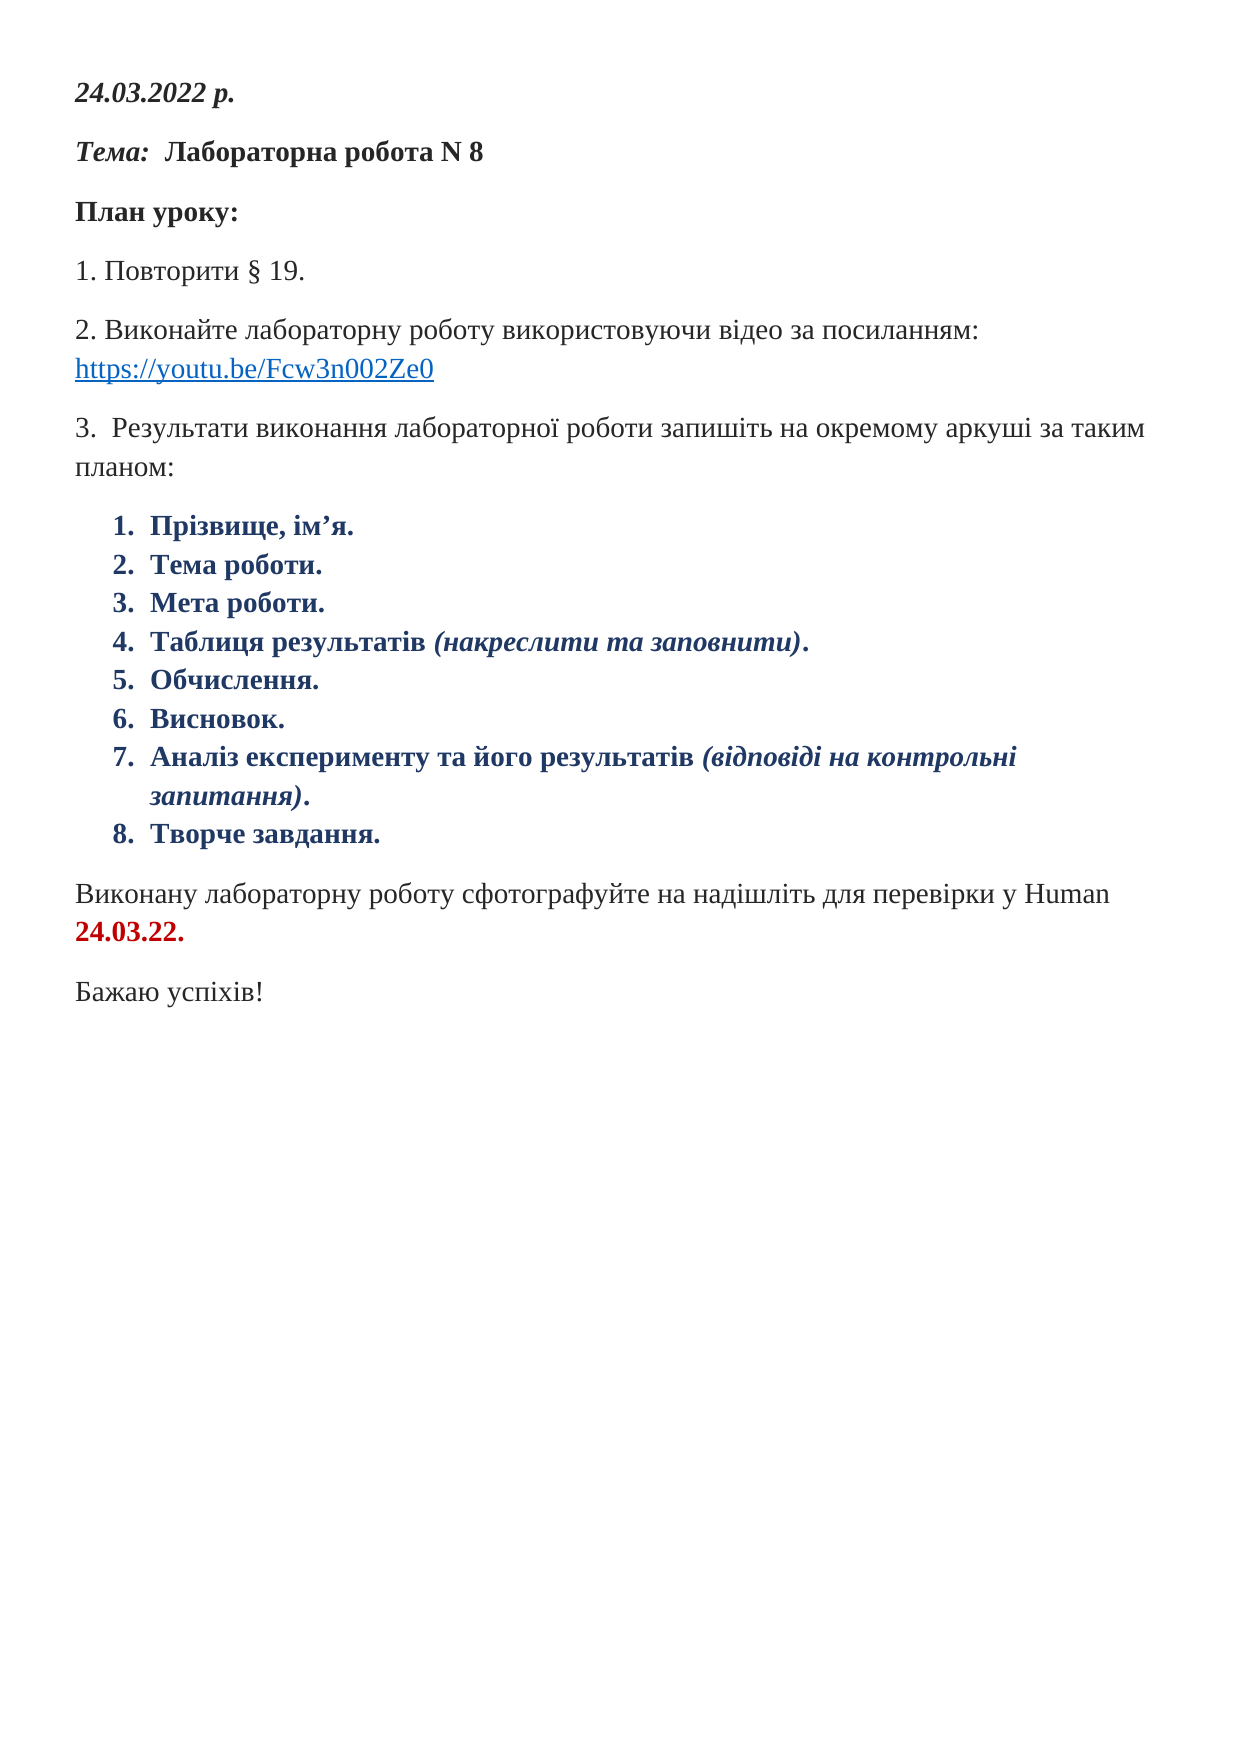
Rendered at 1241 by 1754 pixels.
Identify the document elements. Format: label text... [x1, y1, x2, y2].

text Бажаю успіхів! [75, 974, 1165, 1007]
text План уроку: [75, 194, 1165, 227]
text Виконану лабораторну роботу сфотографуйте на надішліть для перевірки у Human 24.03.22. [75, 876, 1165, 948]
list Висновок. [112, 701, 1165, 734]
list Таблиця результатів (накреслити та заповнити). [112, 624, 1165, 657]
list Обчислення. [112, 662, 1165, 696]
text 1. Повторити § 19. [75, 253, 1165, 287]
list Прізвище, ім’я. [112, 508, 1165, 542]
list Творче завдання. [112, 817, 1165, 850]
text Тема: Лабораторна робота N 8 [75, 134, 1165, 168]
list Мета роботи. [112, 585, 1165, 619]
text 2. Виконайте лабораторну роботу використовуючи відео за посиланням: https://youtu.be/Fcw3n002Ze0 [75, 312, 1165, 384]
text 24.03.2022 р. [75, 75, 1165, 108]
text 3. Результати виконання лабораторної роботи запишіть на окремому аркуші за таким планом: [75, 410, 1165, 482]
list Тема роботи. [112, 547, 1165, 580]
list Аналіз експерименту та його результатів (відповіді на контрольні запитання). [112, 739, 1165, 812]
